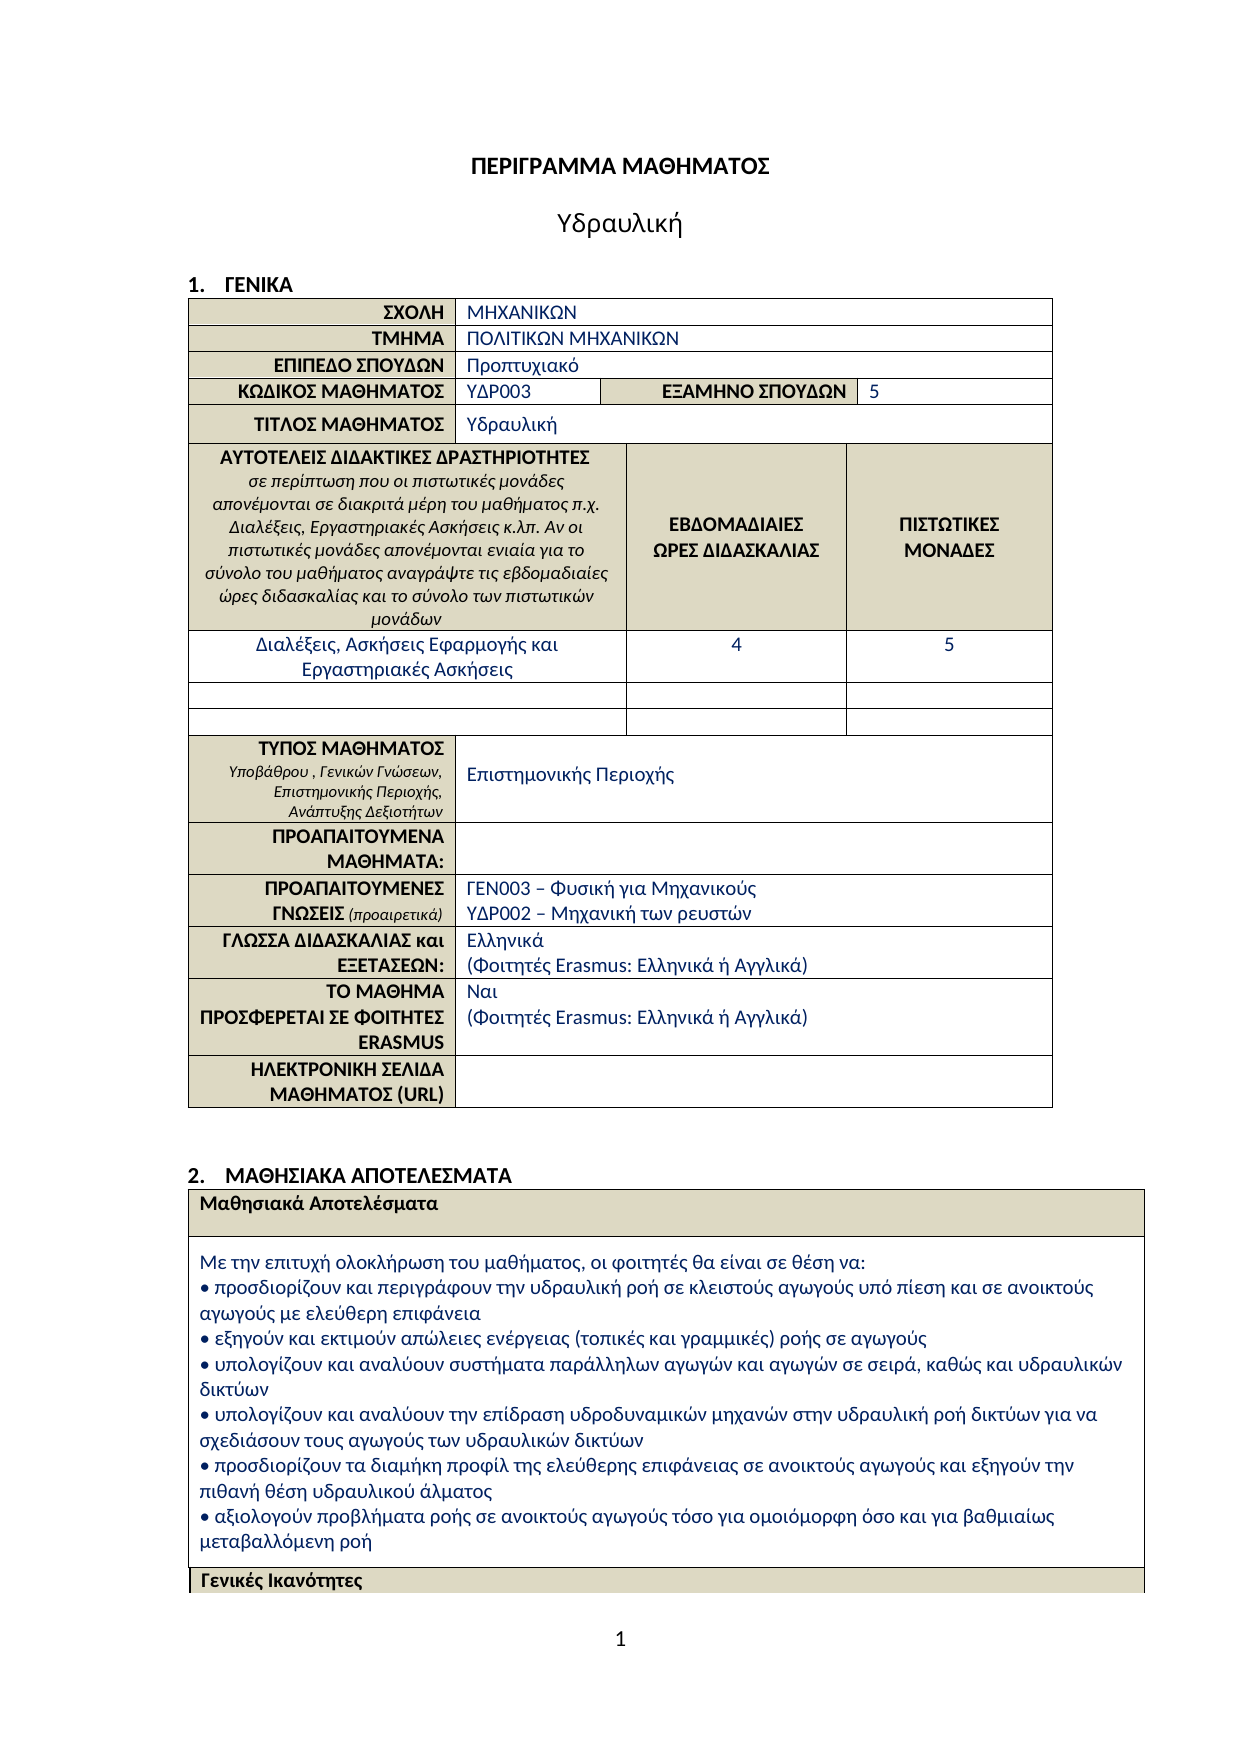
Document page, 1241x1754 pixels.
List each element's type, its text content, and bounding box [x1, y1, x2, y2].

table_cell Ελληνικά (Φοιτητές Erasmus: Ελληνικά ή Αγγλικά) [456, 927, 1052, 978]
table_cell ΠΡΟΑΠΑΙΤΟΥΜΕΝΑ ΜΑΘΗΜΑΤΑ: [189, 823, 455, 874]
table_cell 5 [858, 379, 1052, 404]
table_cell ΗΛΕΚΤΡΟΝΙΚΗ ΣΕΛΙΔΑ ΜΑΘΗΜΑΤΟΣ (URL) [189, 1056, 455, 1107]
table_cell [847, 709, 1052, 734]
table_cell 5 [847, 631, 1052, 682]
table_cell Με την επιτυχή ολοκλήρωση του μαθήματος, οι φοιτητές θα είναι σε θέση να: • προσδιορίζουν και περιγράφουν την υδραυλική ροή σε κλειστούς αγωγούς υπό πίεση και σε ανοικτούς αγωγούς με ελεύθερη επιφάνεια • εξηγούν και εκτιμούν απώλειες ενέργειας (τοπικές και γραμμικές) ροής σε αγωγούς • υπολογίζουν και αναλύουν συστήματα παράλληλων αγωγών και αγωγών σε σειρά, καθώς και υδραυλικών δικτύων • υπολογίζουν και αναλύουν την επίδραση υδροδυναμικών μηχανών στην υδραυλική ροή δικτύων για να σχεδιάσουν τους αγωγούς των υδραυλικών δικτύων • προσδιορίζουν τα διαμήκη προφίλ της ελεύθερης επιφάνειας σε ανοικτούς αγωγούς και εξηγούν την πιθανή θέση υδραυλικού άλματος • αξιολογούν προβλήματα ροής σε ανοικτούς αγωγούς τόσο για ομοιόμορφη όσο και για βαθμιαίως μεταβαλλόμενη ροή [189, 1237, 1144, 1567]
table_cell ΕΠΙΠΕΔΟ ΣΠΟΥΔΩΝ [189, 352, 455, 377]
table_cell [456, 1056, 1052, 1107]
table_cell Προπτυχιακό [456, 352, 1052, 377]
table_cell [189, 683, 626, 708]
list ΓΕΝΙΚΑ [187, 270, 1053, 298]
table_cell Ναι (Φοιτητές Erasmus: Ελληνικά ή Αγγλικά) [456, 979, 1052, 1055]
table_cell [847, 683, 1052, 708]
table_cell ΤΜΗΜΑ [189, 326, 455, 351]
table_cell [189, 709, 626, 734]
table_cell 4 [627, 631, 846, 682]
table_cell Υδραυλική [456, 405, 1052, 443]
table_cell ΕΒΔΟΜΑΔΙΑΙΕΣ ΩΡΕΣ ΔΙΔΑΣΚΑΛΙΑΣ [627, 444, 846, 630]
table_cell [189, 1215, 1144, 1236]
table_cell Επιστημονικής Περιοχής [456, 736, 1052, 822]
table_cell ΚΩΔΙΚΟΣ ΜΑΘΗΜΑΤΟΣ [189, 379, 455, 404]
table_cell ΥΔΡ003 [456, 379, 600, 404]
table_cell Γενικές Ικανότητες [191, 1568, 1144, 1593]
text ΠΕΡΙΓΡΑΜΜΑ ΜΑΘΗΜΑΤΟΣ [187, 150, 1053, 181]
table_cell ΤΥΠΟΣ ΜΑΘΗΜΑΤΟΣ Υποβάθρου , Γενικών Γνώσεων, Επιστημονικής Περιοχής, Ανάπτυξης Δεξιοτήτων [189, 736, 455, 822]
subtitle Υδραυλική [187, 206, 1053, 240]
table_cell Διαλέξεις, Ασκήσεις Εφαρμογής και Εργαστηριακές Ασκήσεις [189, 631, 626, 682]
list ΜΑΘΗΣΙΑΚΑ ΑΠΟΤΕΛΕΣΜΑΤΑ [187, 1161, 1053, 1189]
table_cell ΠΡΟΑΠΑΙΤΟΥΜΕΝΕΣ ΓΝΩΣΕΙΣ (προαιρετικά) [189, 875, 455, 926]
table_cell [627, 709, 846, 734]
table_header Μαθησιακά Αποτελέσματα [189, 1190, 1144, 1215]
table_cell ΓΛΩΣΣΑ ΔΙΔΑΣΚΑΛΙΑΣ και ΕΞΕΤΑΣΕΩΝ: [189, 927, 455, 978]
table_cell [456, 823, 1052, 874]
table_header ΜΗΧΑΝΙΚΩΝ [456, 299, 1052, 324]
table_cell ΕΞΑΜΗΝΟ ΣΠΟΥΔΩΝ [601, 379, 857, 404]
table_cell ΑΥΤΟΤΕΛΕΙΣ ΔΙΔΑΚΤΙΚΕΣ ΔΡΑΣΤΗΡΙΟΤΗΤΕΣ σε περίπτωση που οι πιστωτικές μονάδες απονέμονται σε διακριτά μέρη του μαθήματος π.χ. Διαλέξεις, Εργαστηριακές Ασκήσεις κ.λπ. Αν οι πιστωτικές μονάδες απονέμονται ενιαία για το σύνολο του μαθήματος αναγράψτε τις εβδομαδιαίες ώρες διδασκαλίας και το σύνολο των πιστωτικών μονάδων [189, 444, 626, 630]
table_cell ΓΕΝ003 – Φυσική για Μηχανικούς ΥΔΡ002 – Μηχανική των ρευστών [456, 875, 1052, 926]
table_header ΣΧΟΛΗ [189, 299, 455, 324]
table_cell ΠΙΣΤΩΤΙΚΕΣ ΜΟΝΑΔΕΣ [847, 444, 1052, 630]
table_cell ΤΟ ΜΑΘΗΜΑ ΠΡΟΣΦΕΡΕΤΑΙ ΣΕ ΦΟΙΤΗΤΕΣ ERASMUS [189, 979, 455, 1055]
table_cell [627, 683, 846, 708]
table_cell ΠΟΛΙΤΙΚΩΝ ΜΗΧΑΝΙΚΩΝ [456, 326, 1052, 351]
table_cell ΤΙΤΛΟΣ ΜΑΘΗΜΑΤΟΣ [189, 405, 455, 443]
